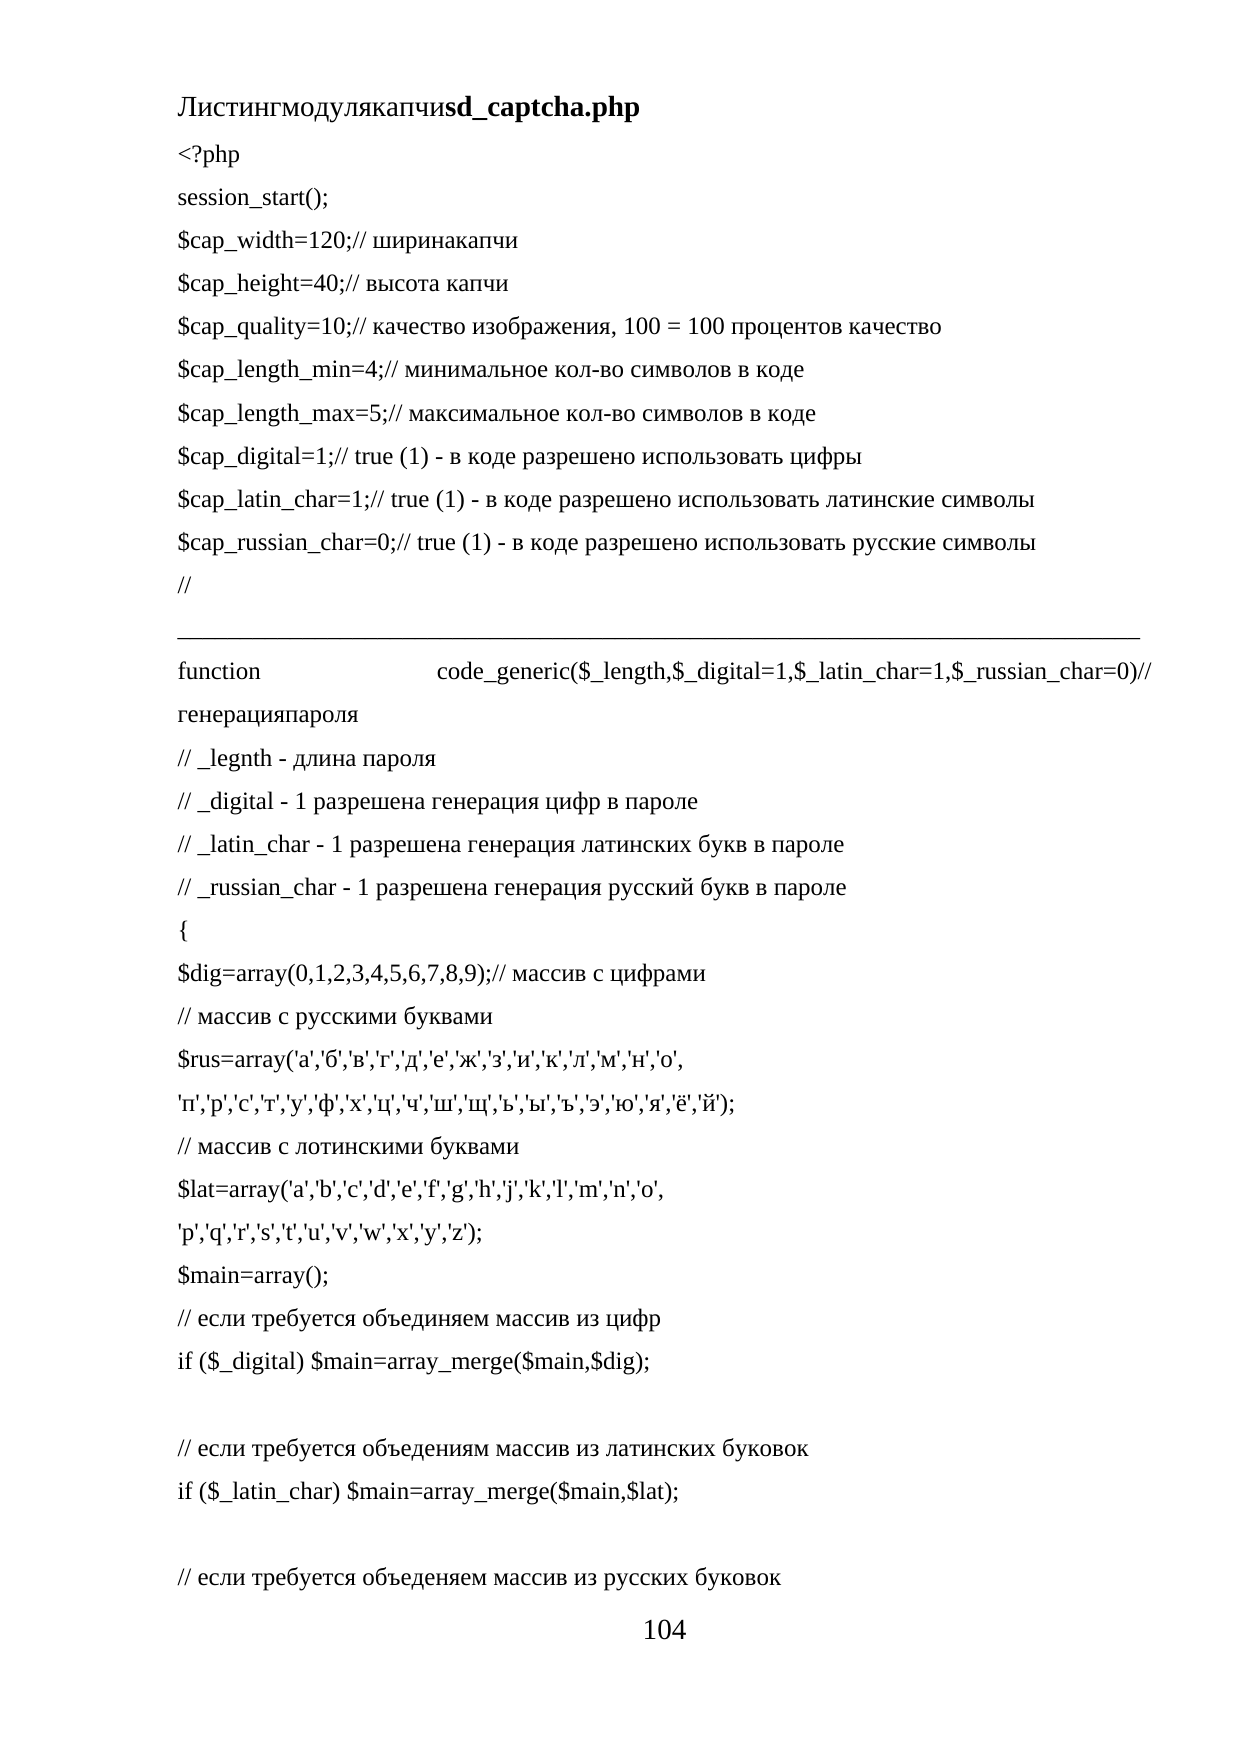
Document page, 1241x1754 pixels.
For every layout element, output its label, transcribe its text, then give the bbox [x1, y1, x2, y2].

text $cap_quality=10;// качество изображения, 100 = 100 процентов качество [177, 311, 1152, 340]
text 'p','q','r','s','t','u','v','w','x','y','z'); [177, 1217, 1152, 1246]
text $dig=array(0,1,2,3,4,5,6,7,8,9);// массив с цифрами [177, 958, 1152, 987]
text // _digital - 1 разрешена генерация цифр в пароле [177, 786, 1152, 814]
text 'п','р','с','т','у','ф','х','ц','ч','ш','щ','ь','ы','ъ','э','ю','я','ё','й'); [177, 1088, 1152, 1116]
text // _legnth - длина пароля [177, 743, 1152, 771]
text { [177, 915, 1152, 944]
text session_start(); [177, 182, 1152, 211]
text // если требуется объеденяем массив из русских буковок [177, 1562, 1152, 1591]
text $cap_length_min=4;// минимальное кол-во символов в коде [177, 354, 1152, 383]
text $cap_height=40;// высота капчи [177, 268, 1152, 297]
text // _____________________________________________________________________________ [177, 570, 1152, 642]
text // массив с лотинскими буквами [177, 1131, 1152, 1159]
text $lat=array('a','b','c','d','e','f','g','h','j','k','l','m','n','o', [177, 1174, 1152, 1203]
text if ($_latin_char) $main=array_merge($main,$lat); [177, 1476, 1152, 1504]
text $main=array(); [177, 1260, 1152, 1289]
text $cap_digital=1;// true (1) - в коде разрешено использовать цифры [177, 441, 1152, 469]
text // _latin_char - 1 разрешена генерация латинских букв в пароле [177, 829, 1152, 858]
text Листингмодулякапчиsd_captcha.php [177, 89, 1152, 122]
text $rus=array('а','б','в','г','д','е','ж','з','и','к','л','м','н','о', [177, 1044, 1152, 1073]
text // массив с русскими буквами [177, 1001, 1152, 1030]
text if ($_digital) $main=array_merge($main,$dig); [177, 1346, 1152, 1375]
text // если требуется объедениям массив из латинских буковок [177, 1433, 1152, 1461]
text // если требуется объединяем массив из цифр [177, 1303, 1152, 1332]
text $cap_russian_char=0;// true (1) - в коде разрешено использовать русские символы [177, 527, 1152, 556]
text <?php [177, 139, 1152, 168]
text $cap_length_max=5;// максимальное кол-во символов в коде [177, 398, 1152, 426]
text $cap_width=120;// ширинакапчи [177, 225, 1152, 254]
text $cap_latin_char=1;// true (1) - в коде разрешено использовать латинские символы [177, 484, 1152, 513]
text // _russian_char - 1 разрешена генерация русский букв в пароле [177, 872, 1152, 901]
text function code_generic($_length,$_digital=1,$_latin_char=1,$_russian_char=0)// генерацияпароля [177, 656, 1152, 728]
